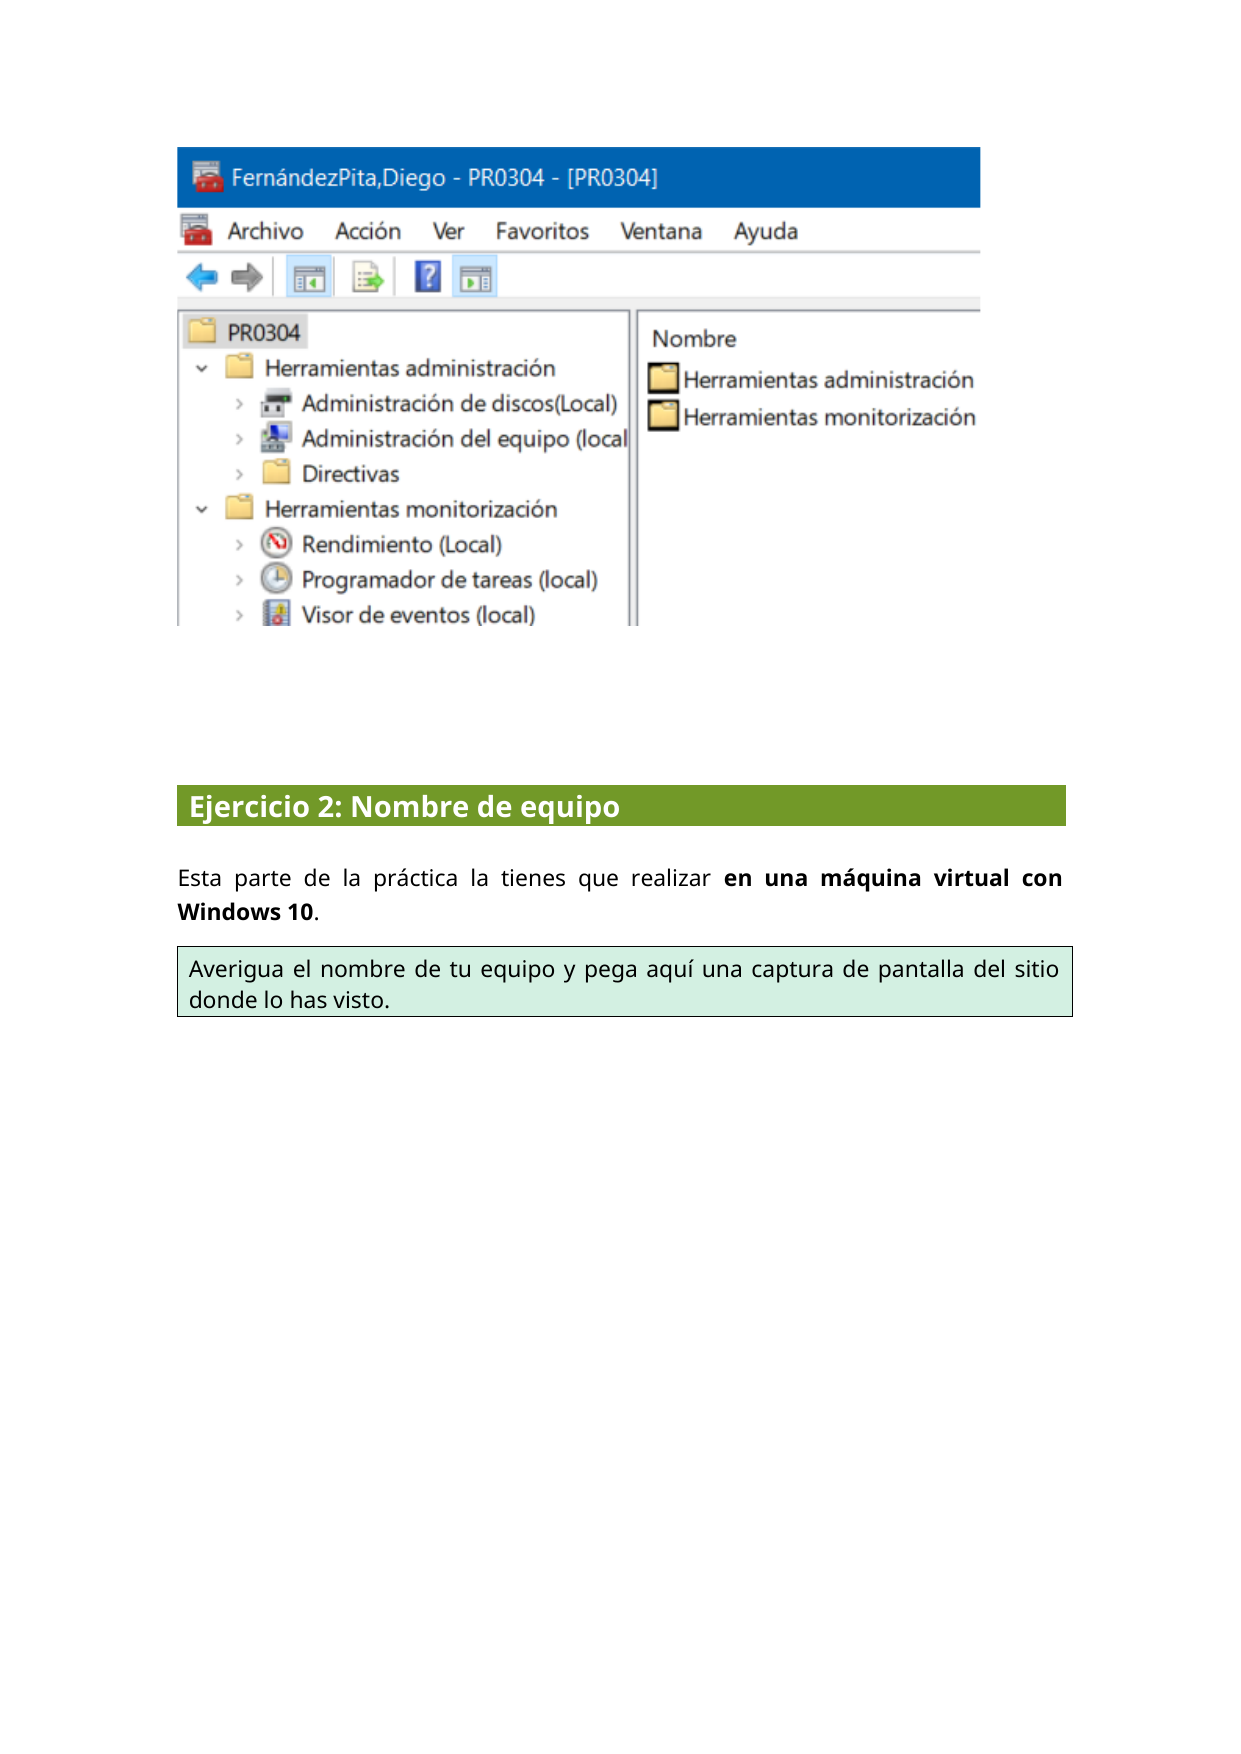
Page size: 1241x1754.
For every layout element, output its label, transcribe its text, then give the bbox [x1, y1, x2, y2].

picture [177, 147, 981, 626]
table_header Ejercicio 2: Nombre de equipo [177, 785, 1066, 826]
table_header Averigua el nombre de tu equipo y pega aquí una captura de pantalla del sitio donde lo has visto. [178, 947, 1072, 1016]
text Esta parte de la práctica la tienes que realizar en una máquina virtual con Windows 10. [177, 862, 1063, 927]
